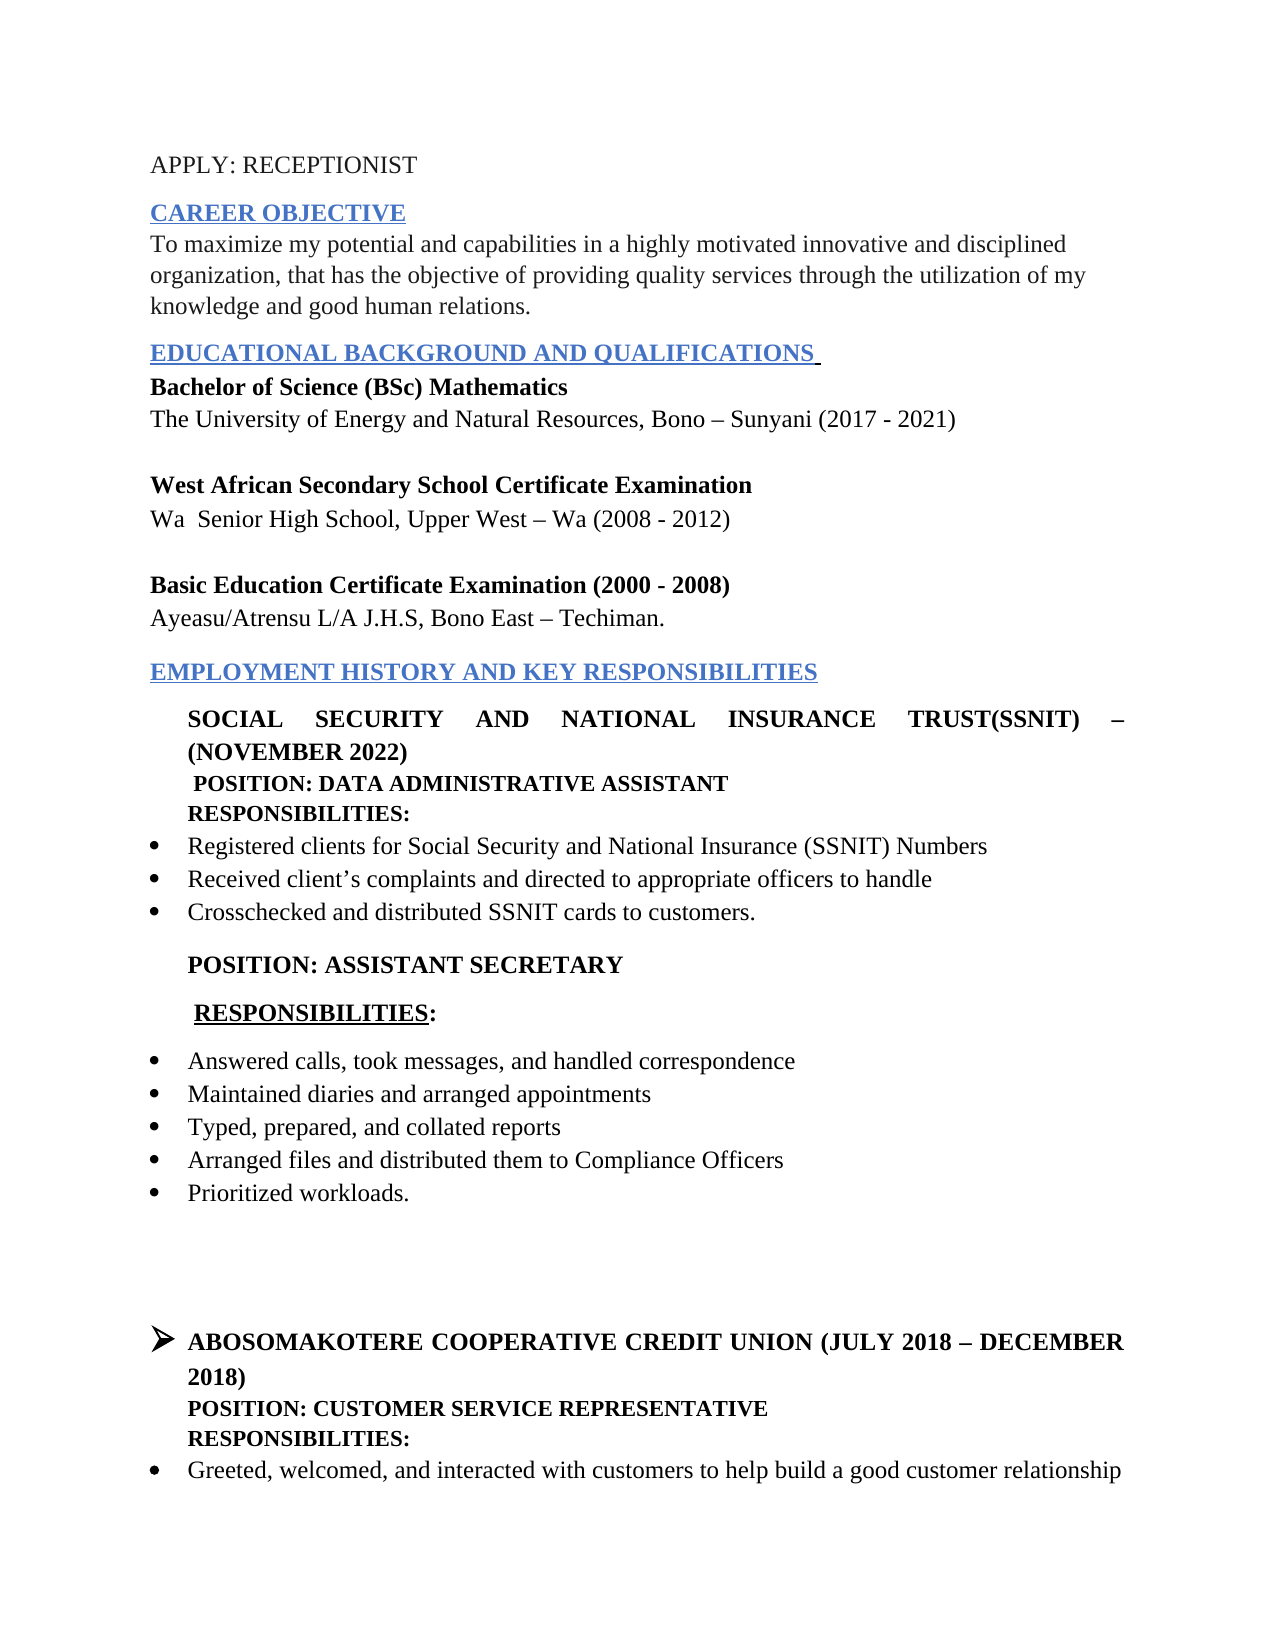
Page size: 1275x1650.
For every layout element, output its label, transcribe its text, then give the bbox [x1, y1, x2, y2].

text RESPONSIBILITIES: [150, 998, 1125, 1027]
list POSITION: DATA ADMINISTRATIVE ASSISTANT [187, 770, 1125, 797]
text CAREER OBJECTIVE To maximize my potential and capabilities in a highly motivated innovative and disciplined organization, that has the objective of providing quality services through the utilization of my knowledge and good human relations. [150, 198, 1125, 319]
list SOCIAL SECURITY AND NATIONAL INSURANCE TRUST(SSNIT) – (NOVEMBER 2022) [187, 704, 1125, 766]
text POSITION: ASSISTANT SECRETARY [150, 951, 1125, 979]
list The University of Energy and Natural Resources, Bono – Sunyani (2017 - 2021) [150, 404, 1125, 433]
list Typed, prepared, and collated reports [150, 1112, 1125, 1141]
list Arranged files and distributed them to Compliance Officers [150, 1145, 1125, 1174]
list Basic Education Certificate Examination (2000 - 2008) [150, 570, 1125, 598]
text APPLY: RECEPTIONIST [150, 150, 1125, 179]
list Received client’s complaints and directed to appropriate officers to handle [150, 864, 1125, 892]
list Answered calls, took messages, and handled correspondence [150, 1046, 1125, 1075]
list Registered clients for Social Security and National Insurance (SSNIT) Numbers [150, 831, 1125, 859]
list Prioritized workloads. [150, 1178, 1125, 1207]
list Wa Senior High School, Upper West – Wa (2008 - 2012) [150, 504, 1125, 532]
list West African Secondary School Certificate Examination [150, 471, 1125, 499]
list Maintained diaries and arranged appointments [150, 1079, 1125, 1108]
list Greeted, welcomed, and interacted with customers to help build a good customer relationship [150, 1456, 1125, 1484]
list Crosschecked and distributed SSNIT cards to customers. [150, 897, 1125, 926]
list Ayeasu/Atrensu L/A J.H.S, Bono East – Techiman. [150, 603, 1125, 631]
list ABOSOMAKOTERE COOPERATIVE CREDIT UNION (JULY 2018 – DECEMBER 2018) [150, 1327, 1125, 1391]
text EMPLOYMENT HISTORY AND KEY RESPONSIBILITIES [150, 657, 1125, 685]
list EDUCATIONAL BACKGROUND AND QUALIFICATIONS [150, 338, 1125, 367]
list POSITION: CUSTOMER SERVICE REPRESENTATIVE [187, 1395, 1125, 1422]
list RESPONSIBILITIES: [187, 1425, 1125, 1452]
list Bachelor of Science (BSc) Mathematics [150, 372, 1125, 400]
list RESPONSIBILITIES: [187, 801, 1125, 827]
